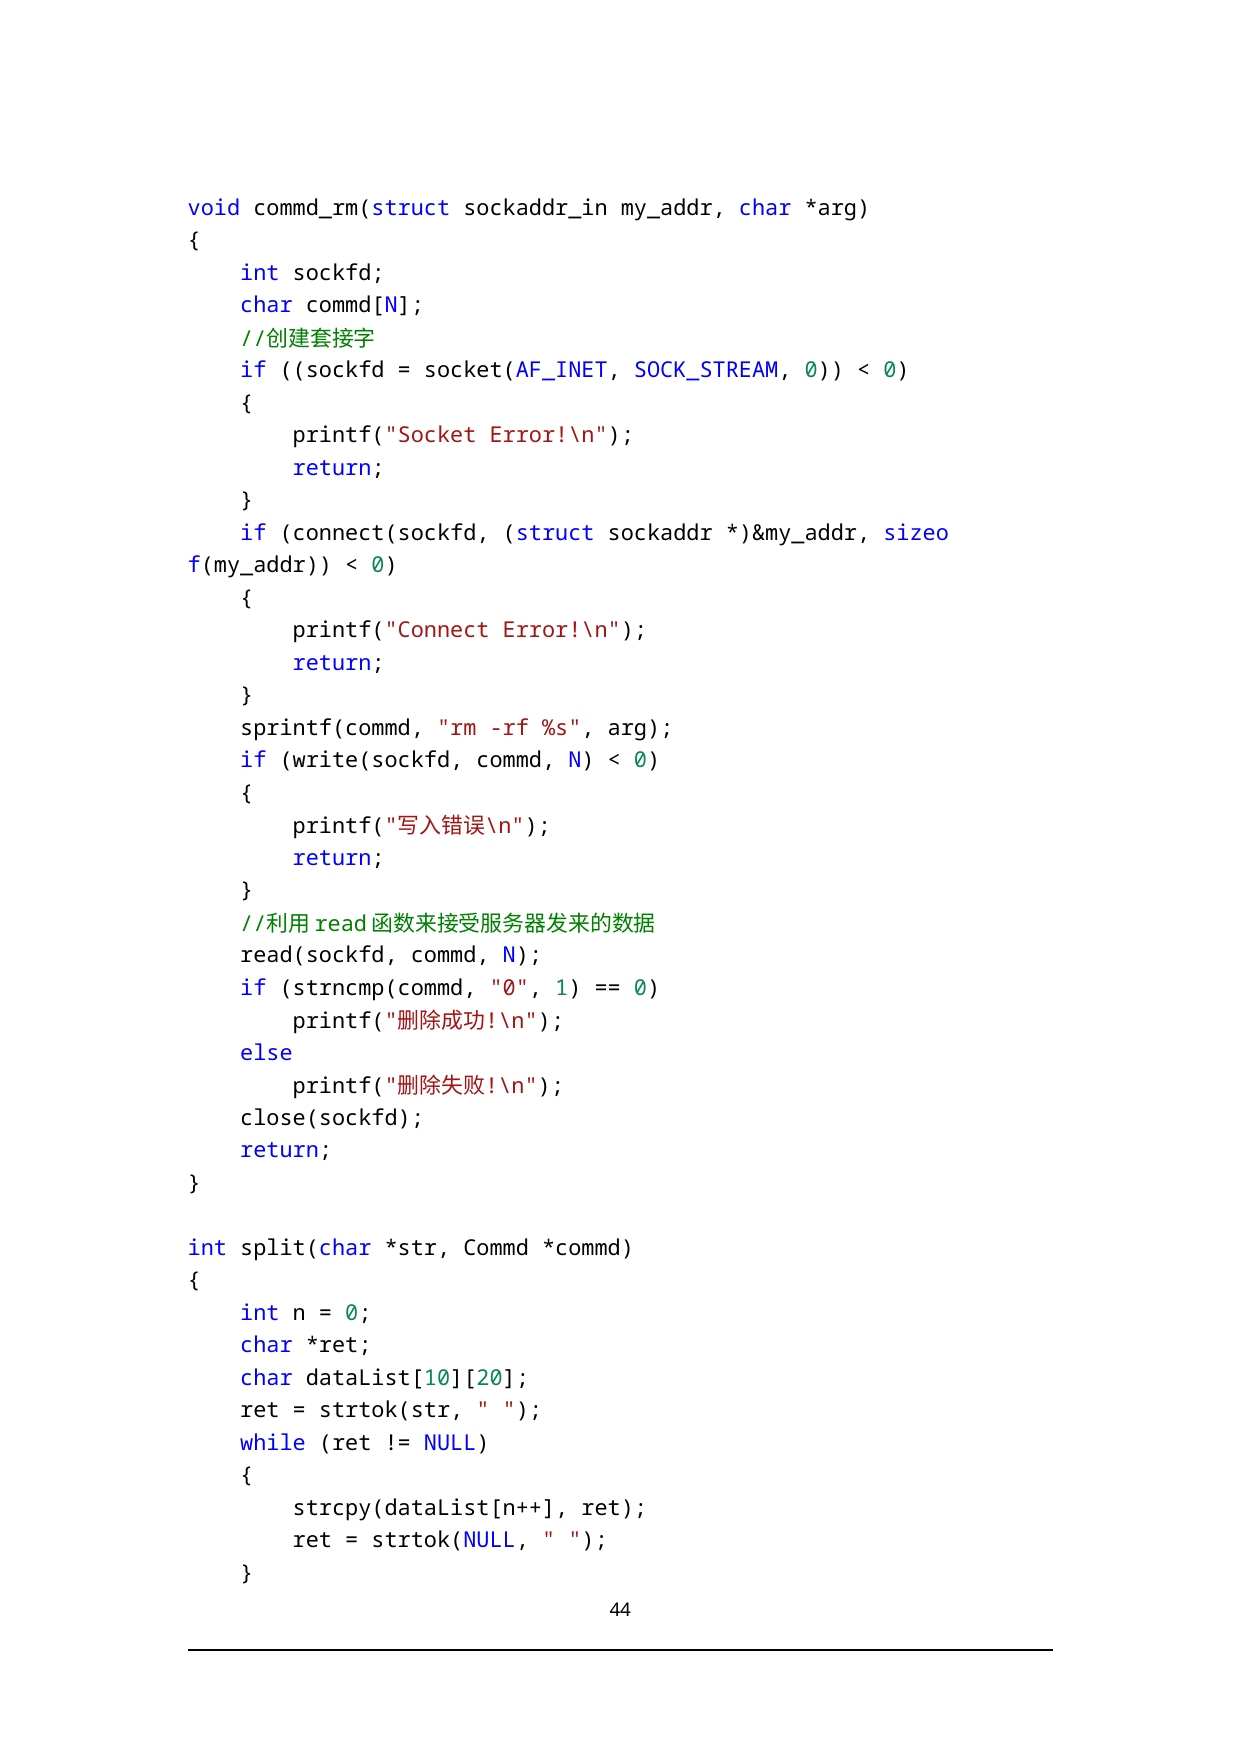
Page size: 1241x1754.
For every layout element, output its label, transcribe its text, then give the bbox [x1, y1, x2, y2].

text return; [187, 450, 1053, 483]
text { [187, 1458, 1053, 1490]
text { [187, 580, 1053, 613]
text printf("Connect Error!\n"); [187, 613, 1053, 645]
text close(sockfd); [187, 1100, 1053, 1133]
text { [187, 385, 1053, 418]
text else [187, 1035, 1053, 1068]
text void commd_rm(struct sockaddr_in my_addr, char *arg) [187, 190, 1053, 223]
text return; [187, 1133, 1053, 1165]
text if ((sockfd = socket(AF_INET, SOCK_STREAM, 0)) < 0) [187, 353, 1053, 385]
text //利用read函数来接受服务器发来的数据 [187, 905, 1053, 938]
text { [187, 223, 1053, 255]
text { [187, 775, 1053, 808]
text printf("写入错误\n"); [187, 808, 1053, 840]
text } [187, 1165, 1053, 1198]
text while (ret != NULL) [187, 1425, 1053, 1458]
text ret = strtok(str, " "); [187, 1393, 1053, 1425]
text if (write(sockfd, commd, N) < 0) [187, 743, 1053, 775]
text read(sockfd, commd, N); [187, 938, 1053, 970]
text char *ret; [187, 1328, 1053, 1360]
text ret = strtok(NULL, " "); [187, 1523, 1053, 1555]
text if (strncmp(commd, "0", 1) == 0) [187, 970, 1053, 1003]
text int sockfd; [187, 255, 1053, 288]
text printf("删除失败!\n"); [187, 1068, 1053, 1100]
text strcpy(dataList[n++], ret); [187, 1490, 1053, 1523]
text if (connect(sockfd, (struct sockaddr *)&my_addr, sizeof(my_addr)) < 0) [187, 515, 1053, 580]
text int n = 0; [187, 1295, 1053, 1328]
text char commd[N]; [187, 288, 1053, 320]
text return; [187, 645, 1053, 678]
text int split(char *str, Commd *commd) [187, 1230, 1053, 1263]
text } [187, 483, 1053, 515]
text char dataList[10][20]; [187, 1360, 1053, 1393]
text printf("删除成功!\n"); [187, 1003, 1053, 1035]
text } [187, 873, 1053, 905]
text //创建套接字 [187, 320, 1053, 353]
text } [187, 1555, 1053, 1588]
text printf("Socket Error!\n"); [187, 418, 1053, 450]
text } [187, 678, 1053, 710]
text return; [187, 840, 1053, 873]
text { [187, 1263, 1053, 1295]
text sprintf(commd, "rm -rf %s", arg); [187, 710, 1053, 743]
